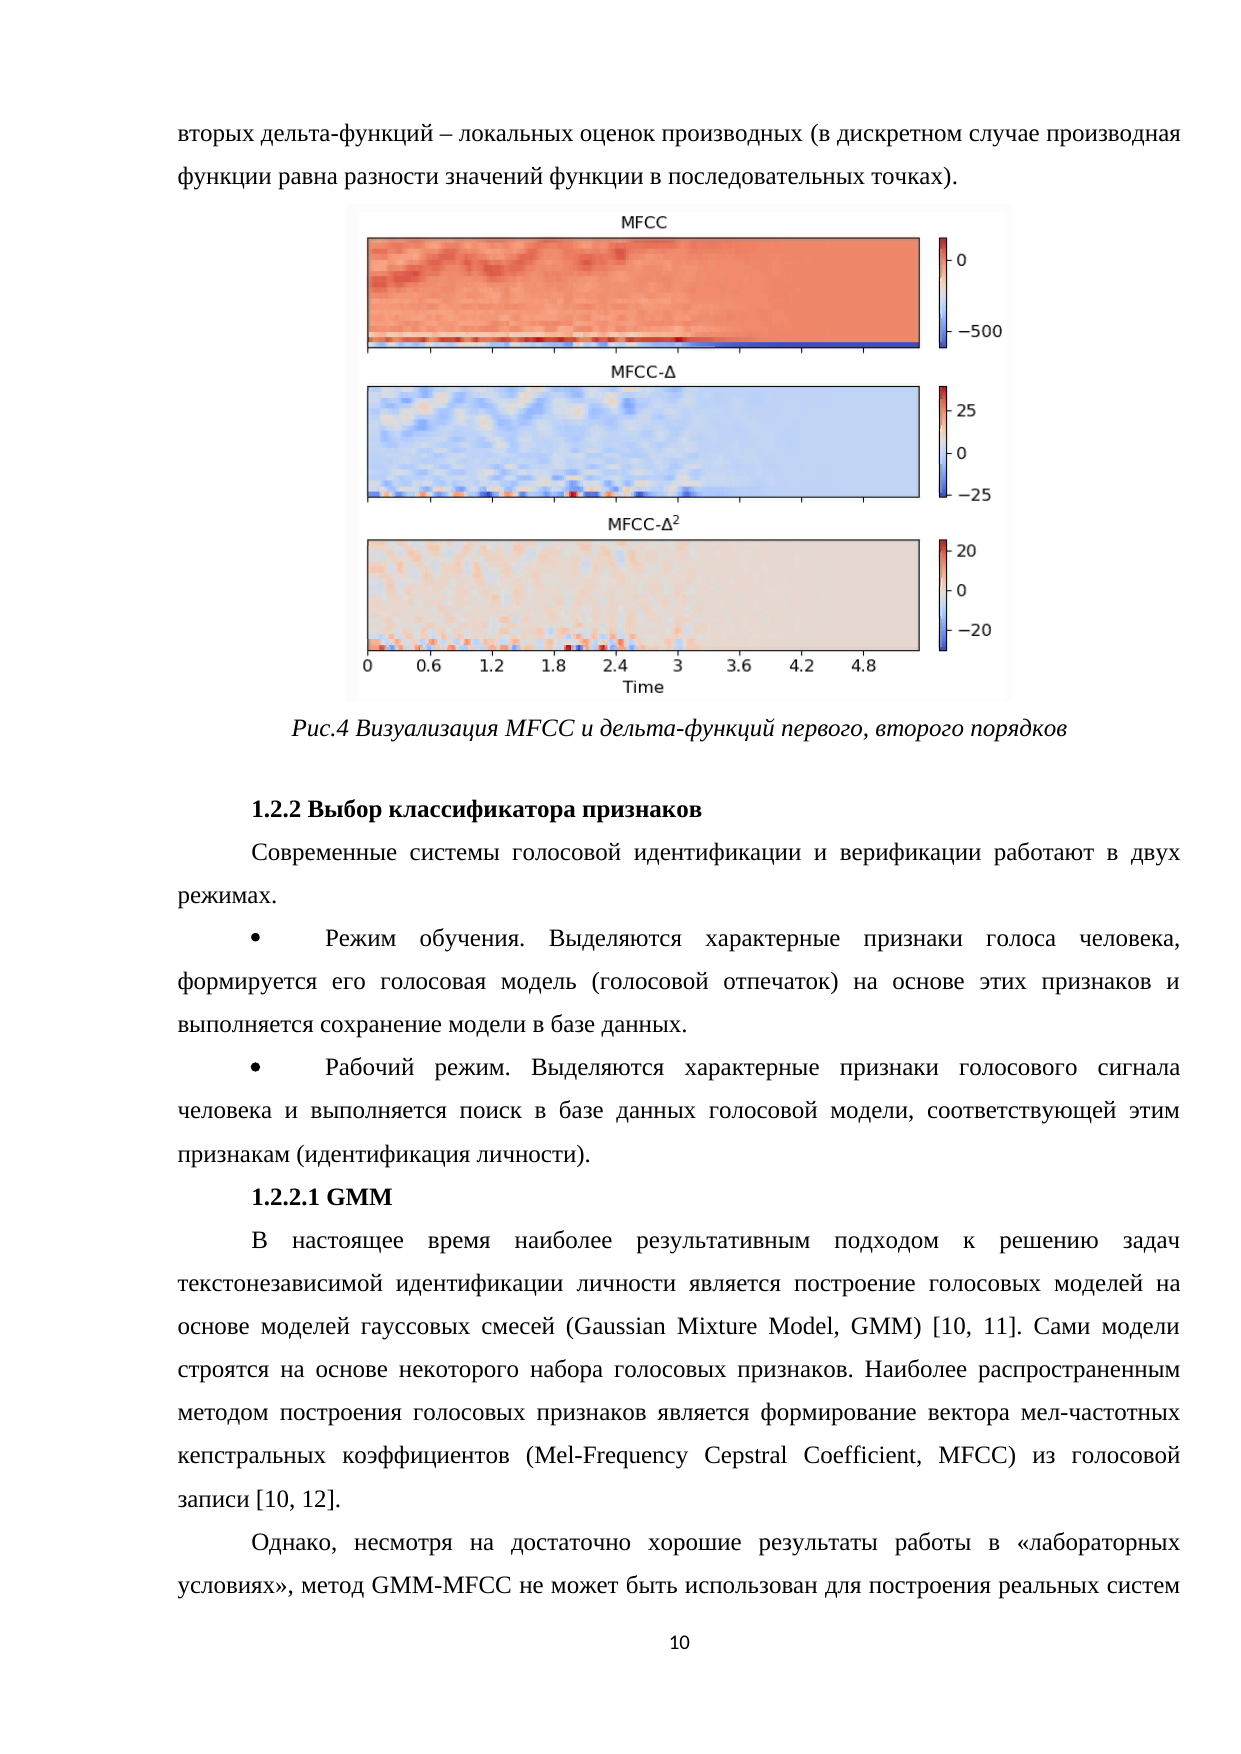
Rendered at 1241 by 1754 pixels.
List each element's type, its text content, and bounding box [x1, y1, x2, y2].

list Рабочий режим. Выделяются характерные признаки голосового сигнала человека и выполняется поиск в базе данных голосовой модели, соответствующей этим признакам (идентификация личности). [177, 1052, 1181, 1167]
text В настоящее время наиболее результативным подходом к решению задач текстонезависимой идентификации личности является построение голосовых моделей на основе моделей гауссовых смесей (Gaussian Mixture Model, GMM) [10, 11]. Сами модели строятся на основе некоторого набора голосовых признаков. Наиболее распространенным методом построения голосовых признаков является формирование вектора мел-частотных кепстральных коэффициентов (Mel-Frequency Cepstral Coefficient, MFCC) из голосовой записи [10, 12]. [177, 1225, 1181, 1512]
list Режим обучения. Выделяются характерные признаки голоса человека, формируется его голосовая модель (голосовой отпечаток) на основе этих признаков и выполняется сохранение модели в базе данных. [177, 923, 1181, 1038]
text 1.2.2.1 GMM [177, 1182, 1046, 1211]
text Рис.4 Визуализация MFCC и дельта-функций первого, второго порядков [177, 713, 1181, 742]
text 1.2.2 Выбор классификатора признаков [177, 794, 1046, 822]
picture [345, 204, 1013, 701]
text Современные системы голосовой идентификации и верификации работают в двух режимах. [177, 837, 1181, 909]
